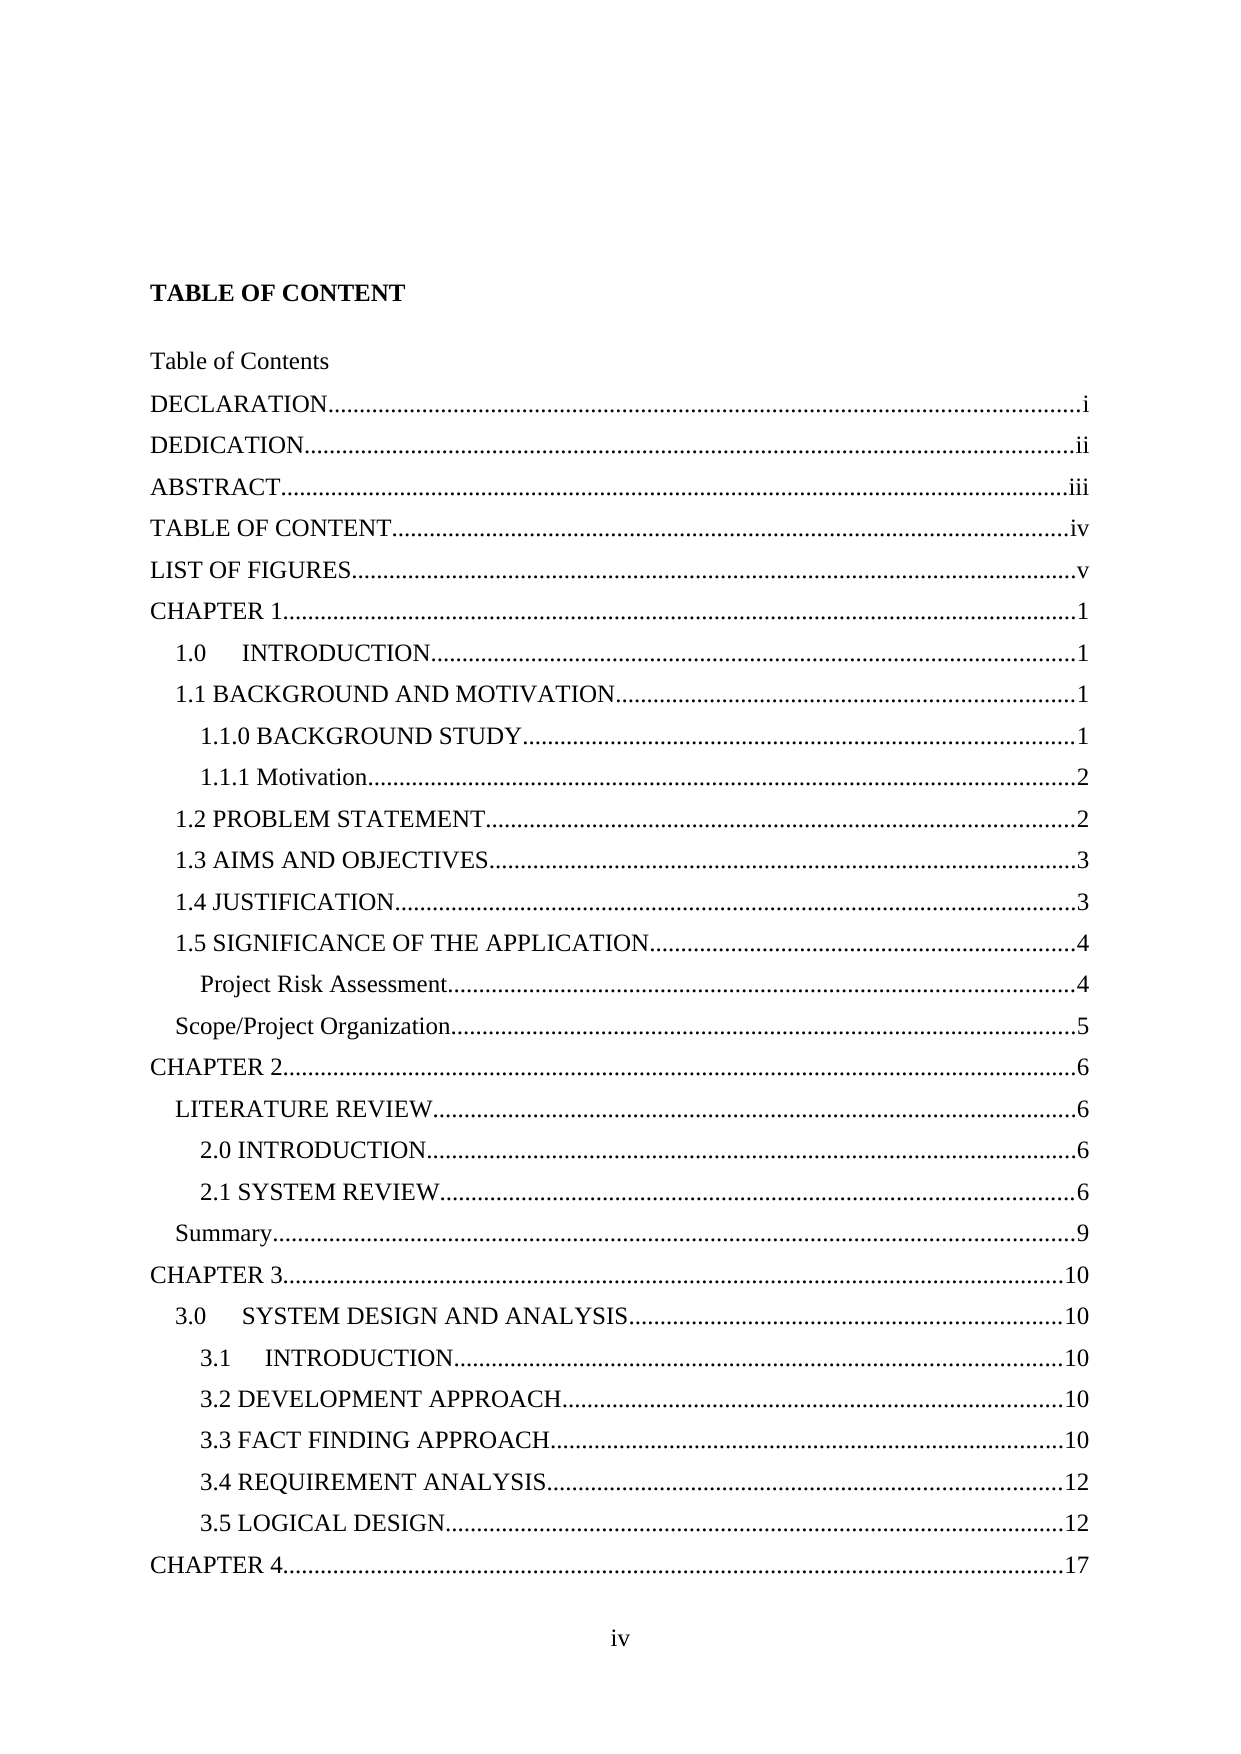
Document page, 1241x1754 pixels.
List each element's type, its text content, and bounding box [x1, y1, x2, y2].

subtitle TABLE OF CONTENT [150, 278, 1090, 307]
